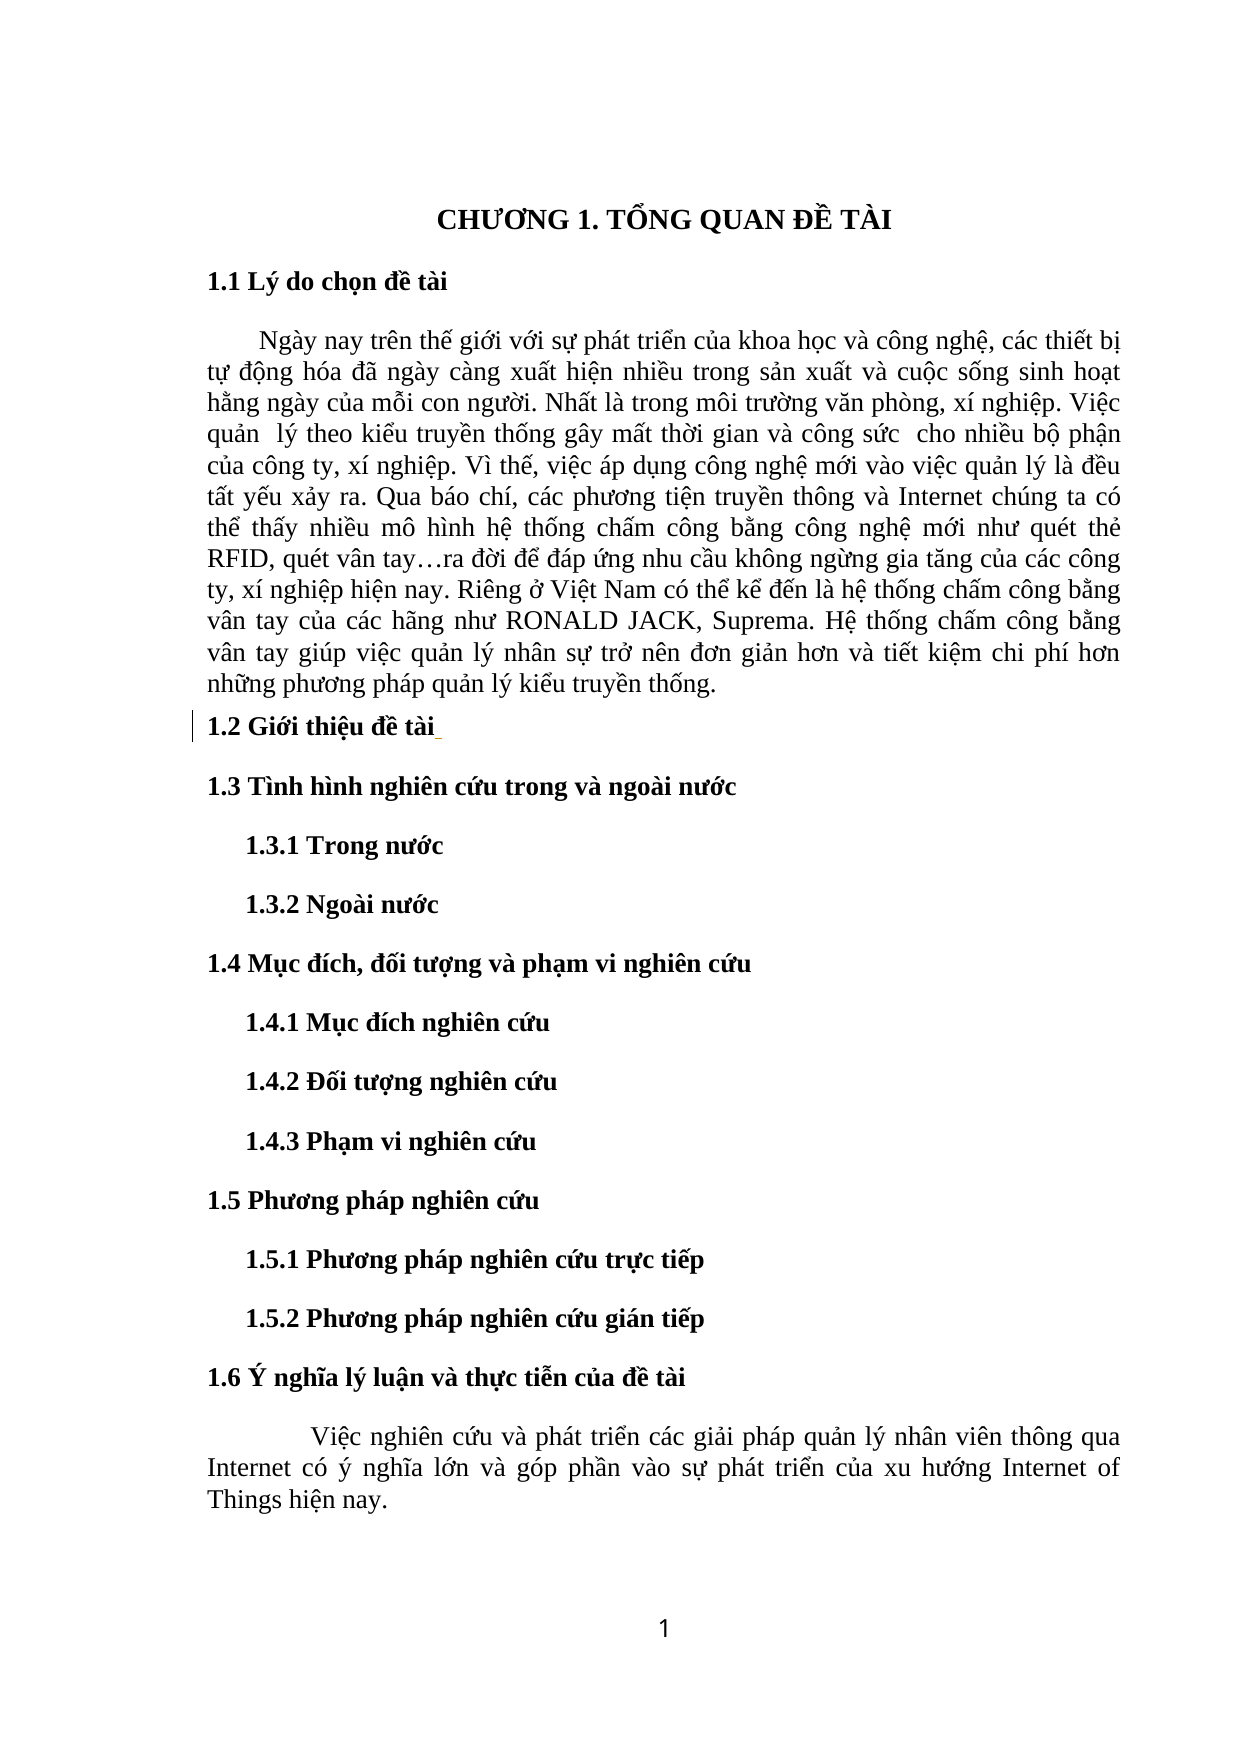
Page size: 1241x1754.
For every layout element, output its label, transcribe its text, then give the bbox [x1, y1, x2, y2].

subtitle 1.5.2 Phương pháp nghiên cứu gián tiếp [245, 1302, 1122, 1333]
subtitle 1.3 Tình hình nghiên cứu trong và ngoài nước [207, 769, 1122, 801]
subtitle 1.3.2 Ngoài nước [245, 888, 1122, 919]
subtitle 1.6 Ý nghĩa lý luận và thực tiễn của đề tài [207, 1361, 1122, 1392]
text Việc nghiên cứu và phát triển các giải pháp quản lý nhân viên thông qua Internet có ý nghĩa lớn và góp phần vào sự phát triển của xu hướng Internet of Things hiện nay. [207, 1420, 1122, 1514]
subtitle 1.4.1 Mục đích nghiên cứu [245, 1006, 1122, 1037]
subtitle 1.1 Lý do chọn đề tài [207, 265, 1122, 296]
subtitle 1.4 Mục đích, đối tượng và phạm vi nghiên cứu [207, 947, 1122, 978]
subtitle 1.5.1 Phương pháp nghiên cứu trực tiếp [245, 1243, 1122, 1274]
subtitle CHƯƠNG 1. TỔNG QUAN ĐỀ TÀI [207, 202, 1122, 236]
subtitle 1.2 Giới thiệu đề tài [207, 710, 1122, 742]
text Ngày nay trên thế giới với sự phát triển của khoa học và công nghệ, các thiết bị tự động hóa đã ngày càng xuất hiện nhiều trong sản xuất và cuộc sống sinh hoạt hằng ngày của mỗi con người. Nhất là trong môi trường văn phòng, xí nghiệp. Việc quản lý theo kiểu truyền thống gây mất thời gian và công sức cho nhiều bộ phận của công ty, xí nghiệp. Vì thế, việc áp dụng công nghệ mới vào việc quản lý là đều tất yếu xảy ra. Qua báo chí, các phương tiện truyền thông và Internet chúng ta có thể thấy nhiều mô hình hệ thống chấm công bằng công nghệ mới như quét thẻ RFID, quét vân tay…ra đời để đáp ứng nhu cầu không ngừng gia tăng của các công ty, xí nghiệp hiện nay. Riêng ở Việt Nam có thể kể đến là hệ thống chấm công bằng vân tay của các hãng như RONALD JACK, Suprema. Hệ thống chấm công bằng vân tay giúp việc quản lý nhân sự trở nên đơn giản hơn và tiết kiệm chi phí hơn những phương pháp quản lý kiểu truyền thống. [207, 324, 1122, 698]
subtitle 1.4.3 Phạm vi nghiên cứu [245, 1124, 1122, 1156]
subtitle 1.3.1 Trong nước [245, 829, 1122, 860]
subtitle 1.5 Phương pháp nghiên cứu [207, 1184, 1122, 1215]
subtitle 1.4.2 Đối tượng nghiên cứu [245, 1065, 1122, 1097]
